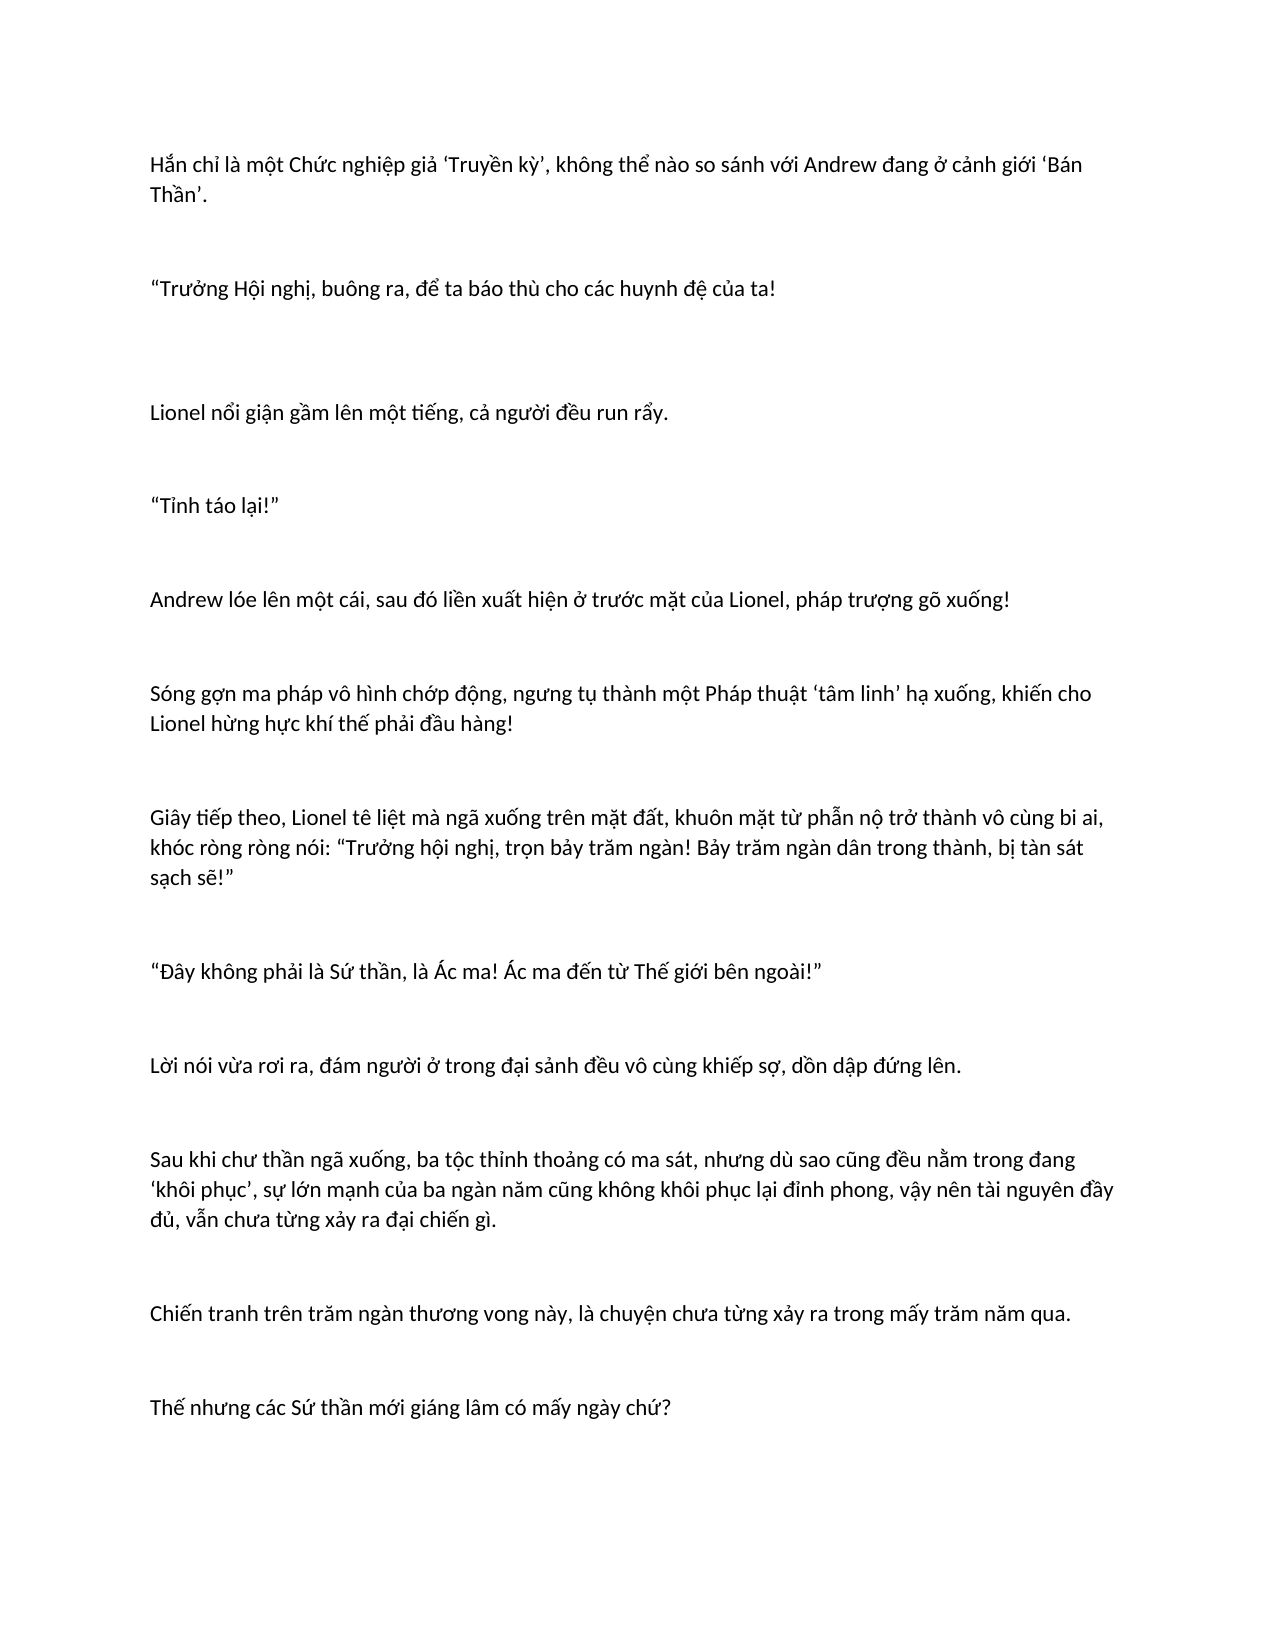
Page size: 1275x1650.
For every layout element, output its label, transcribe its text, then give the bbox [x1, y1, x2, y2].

text Lời nói vừa rơi ra, đám người ở trong đại sảnh đều vô cùng khiếp sợ, dồn dập đứng lên. [150, 1051, 1125, 1079]
text Chiến tranh trên trăm ngàn thương vong này, là chuyện chưa từng xảy ra trong mấy trăm năm qua. [150, 1299, 1125, 1327]
text “Tỉnh táo lại!” [150, 492, 1125, 520]
text Sau khi chư thần ngã xuống, ba tộc thỉnh thoảng có ma sát, nhưng dù sao cũng đều nằm trong đang ‘khôi phục’, sự lớn mạnh của ba ngàn năm cũng không khôi phục lại đỉnh phong, vậy nên tài nguyên đầy đủ, vẫn chưa từng xảy ra đại chiến gì. [150, 1145, 1125, 1233]
text Giây tiếp theo, Lionel tê liệt mà ngã xuống trên mặt đất, khuôn mặt từ phẫn nộ trở thành vô cùng bi ai, khóc ròng ròng nói: “Trưởng hội nghị, trọn bảy trăm ngàn! Bảy trăm ngàn dân trong thành, bị tàn sát sạch sẽ!” [150, 803, 1125, 892]
text Sóng gợn ma pháp vô hình chớp động, ngưng tụ thành một Pháp thuật ‘tâm linh’ hạ xuống, khiến cho Lionel hừng hực khí thế phải đầu hàng! [150, 679, 1125, 737]
text Thế nhưng các Sứ thần mới giáng lâm có mấy ngày chứ? [150, 1393, 1125, 1421]
text “Đây không phải là Sứ thần, là Ác ma! Ác ma đến từ Thế giới bên ngoài!” [150, 957, 1125, 985]
text Andrew lóe lên một cái, sau đó liền xuất hiện ở trước mặt của Lionel, pháp trượng gõ xuống! [150, 585, 1125, 613]
text Hắn chỉ là một Chức nghiệp giả ‘Truyền kỳ’, không thể nào so sánh với Andrew đang ở cảnh giới ‘Bán Thần’. [150, 150, 1125, 208]
text “Trưởng Hội nghị, buông ra, để ta báo thù cho các huynh đệ của ta! [150, 274, 1125, 332]
text Lionel nổi giận gầm lên một tiếng, cả người đều run rẩy. [150, 398, 1125, 426]
